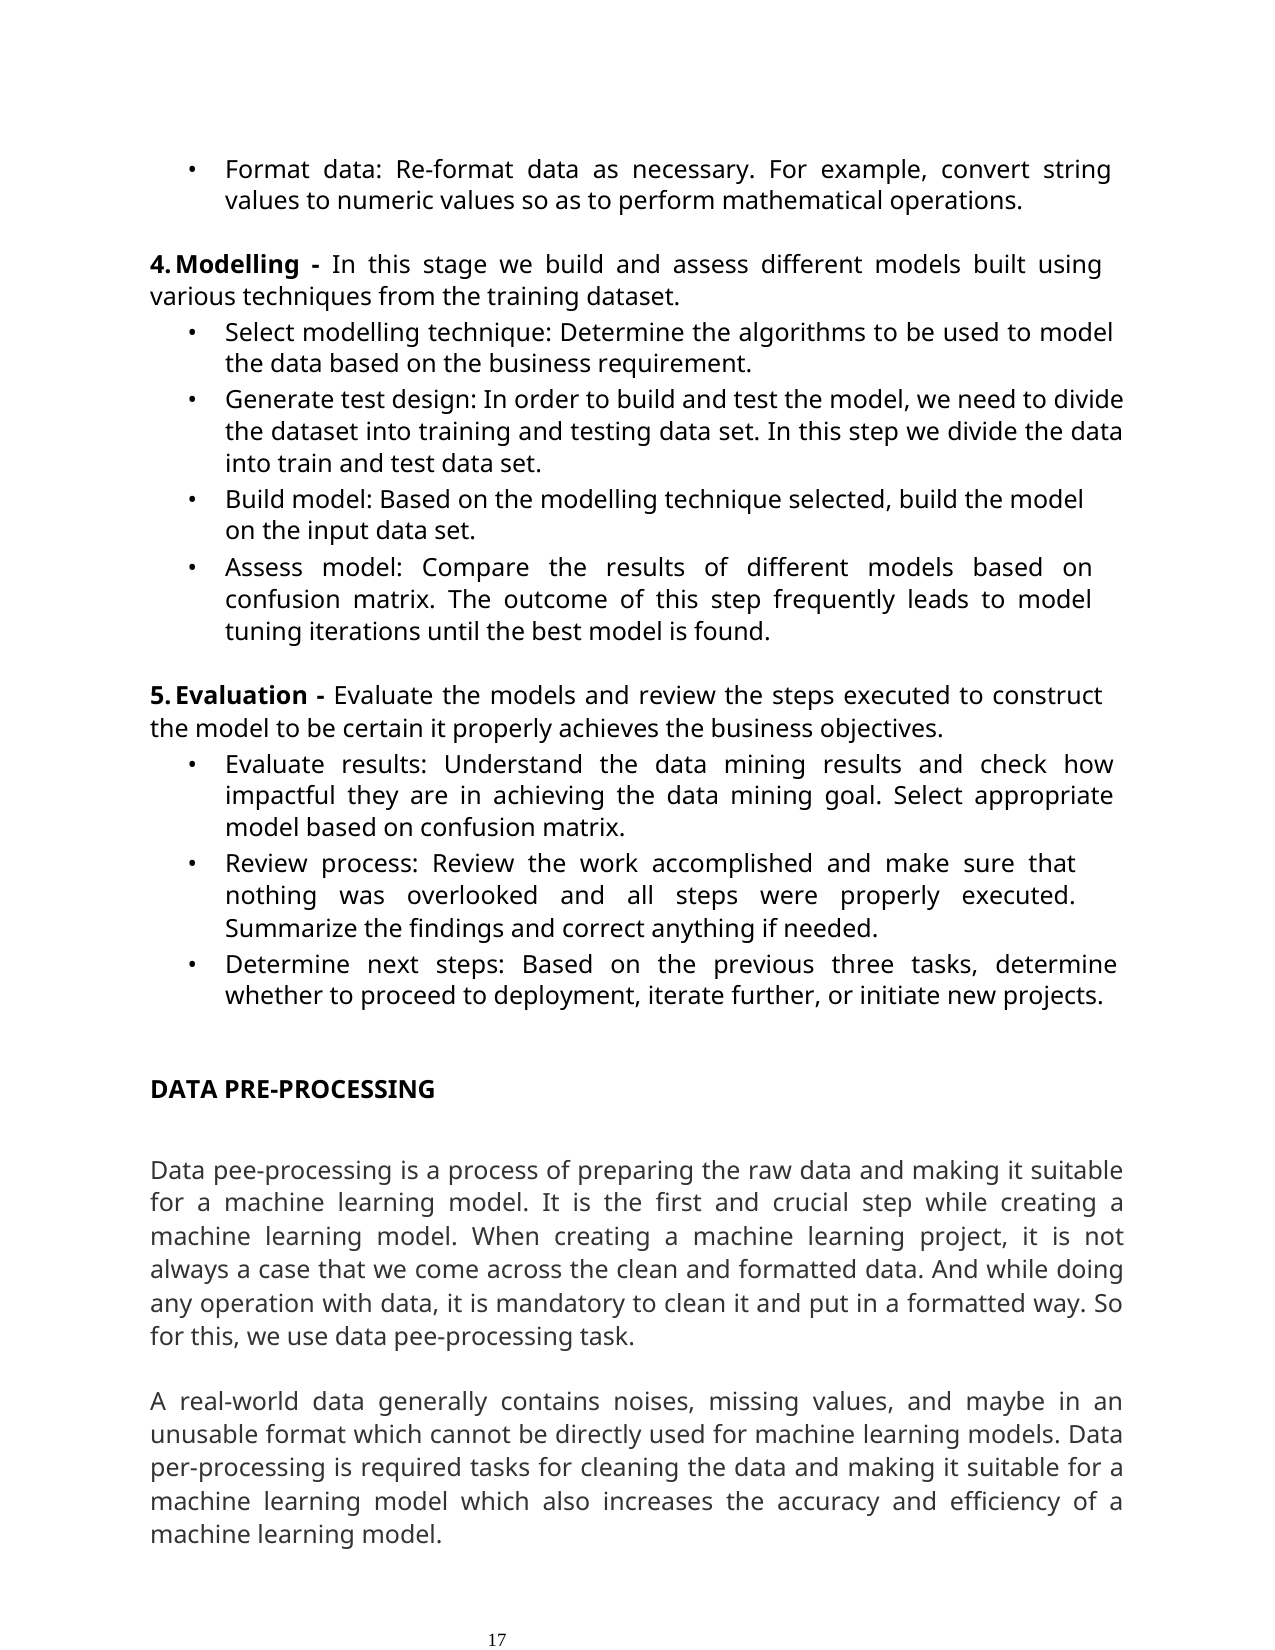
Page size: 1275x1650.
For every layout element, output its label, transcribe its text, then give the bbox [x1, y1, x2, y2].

text A real-world data generally contains noises, missing values, and maybe in an unusable format which cannot be directly used for machine learning models. Data per-processing is required tasks for cleaning the data and making it suitable for a machine learning model which also increases the accuracy and efficiency of a machine learning model. [150, 1384, 1125, 1551]
list Generate test design: In order to build and test the model, we need to divide the dataset into training and testing data set. In this step we divide the data into train and test data set. [187, 383, 1125, 479]
list Evaluation - Evaluate the models and review the steps executed to construct the model to be certain it properly achieves the business objectives. [150, 678, 1104, 744]
list Build model: Based on the modelling technique selected, build the model on the input data set. [187, 482, 1085, 547]
list Evaluate results: Understand the data mining results and check how impactful they are in achieving the data mining goal. Select appropriate model based on confusion matrix. [187, 748, 1114, 844]
text DATA PRE-PROCESSING [150, 1071, 1125, 1105]
list Determine next steps: Based on the previous three tasks, determine whether to proceed to deployment, iterate further, or initiate new projects. [187, 948, 1119, 1012]
list Select modelling technique: Determine the algorithms to be used to model the data based on the business requirement. [187, 316, 1114, 380]
list Assess model: Compare the results of different models based on confusion matrix. The outcome of this step frequently leads to model tuning iterations until the best model is found. [187, 550, 1094, 648]
text Data pee-processing is a process of preparing the raw data and making it suitable for a machine learning model. It is the first and crucial step while creating a machine learning model. When creating a machine learning project, it is not always a case that we come across the clean and formatted data. And while doing any operation with data, it is mandatory to clean it and put in a formatted way. So for this, we use data pee-processing task. [150, 1152, 1125, 1353]
list Review process: Review the work accomplished and make sure that nothing was overlooked and all steps were properly executed. Summarize the findings and correct anything if needed. [187, 847, 1077, 945]
list Format data: Re-format data as necessary. For example, convert string values to numeric values so as to perform mathematical operations. [187, 153, 1112, 217]
list Modelling - In this stage we build and assess different models built using various techniques from the training dataset. [150, 247, 1104, 313]
